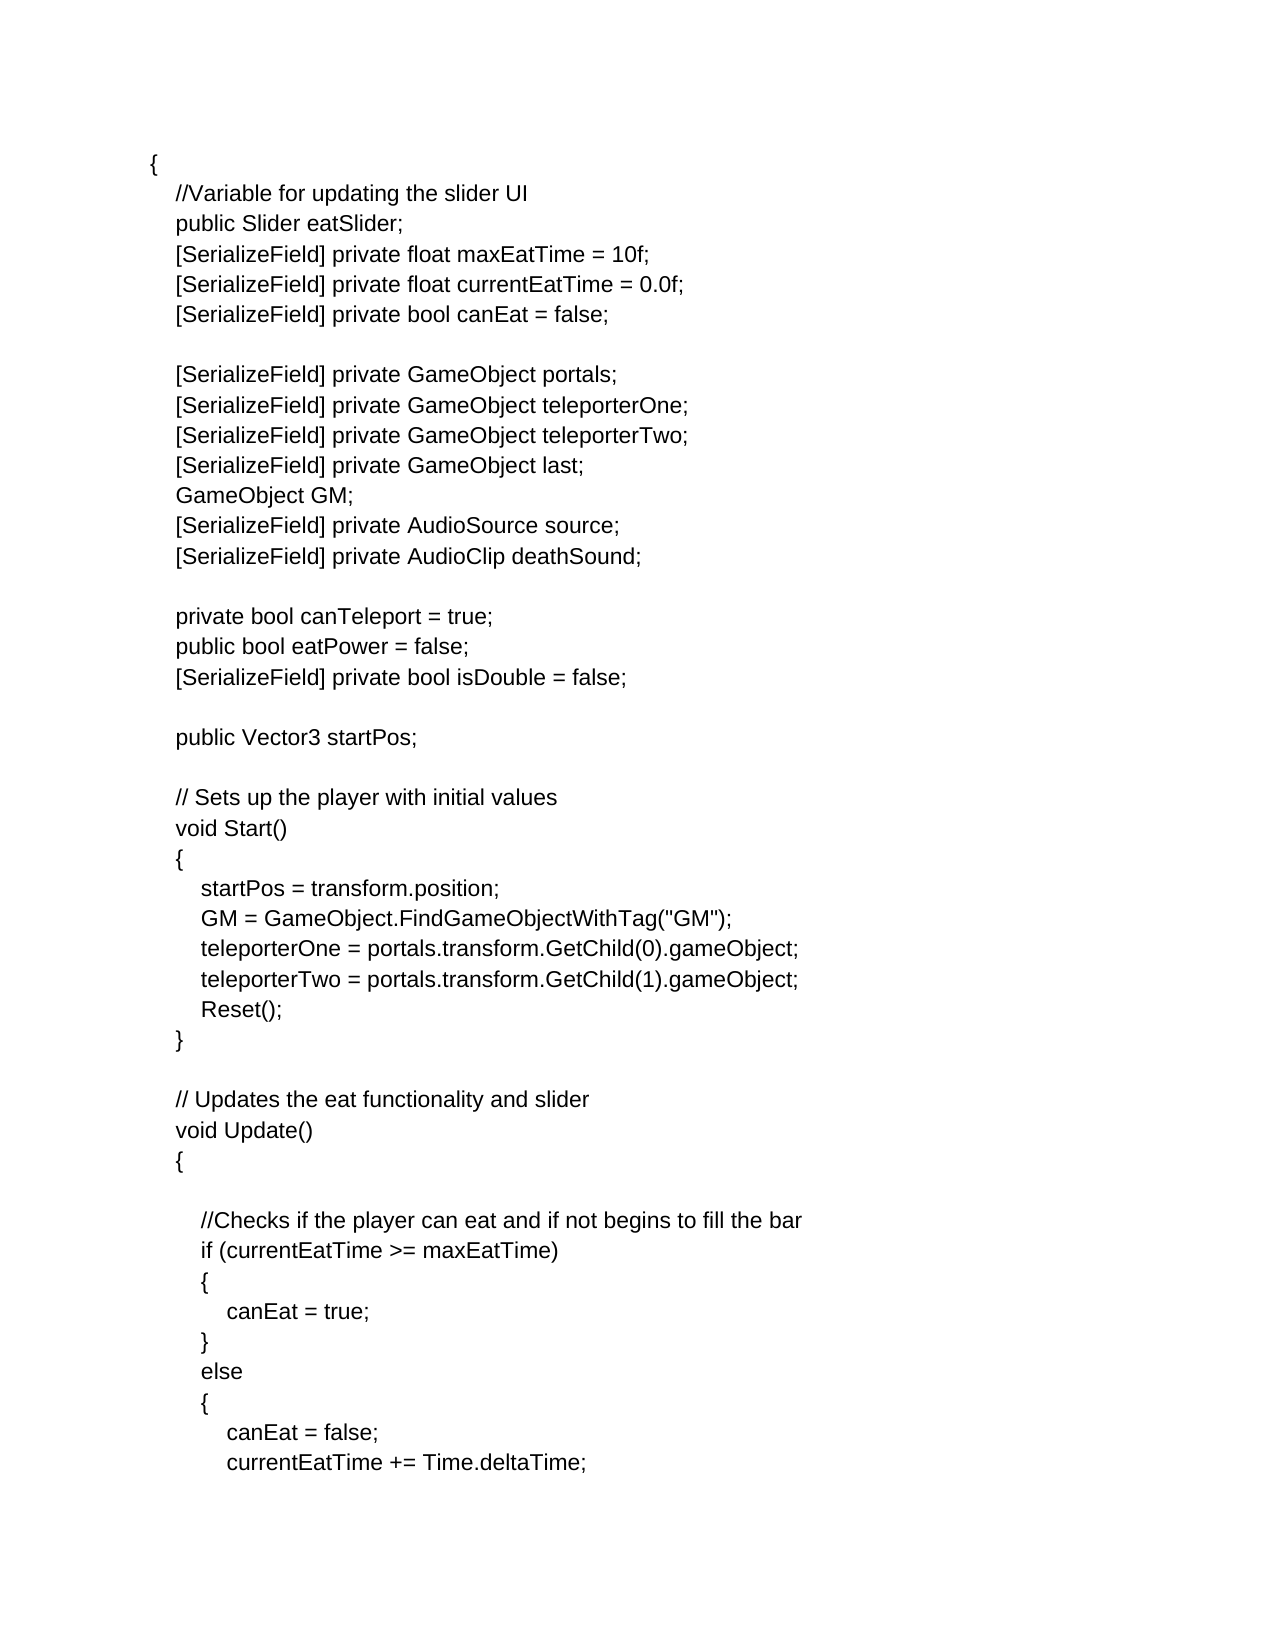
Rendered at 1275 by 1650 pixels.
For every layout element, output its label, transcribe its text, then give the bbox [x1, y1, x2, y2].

text Reset(); [150, 996, 1125, 1022]
text } [150, 1026, 1125, 1052]
text [SerializeField] private GameObject teleporterOne; [150, 392, 1125, 418]
text private bool canTeleport = true; [150, 603, 1125, 629]
text // Sets up the player with initial values [150, 784, 1125, 811]
text [SerializeField] private AudioClip deathSound; [150, 543, 1125, 569]
text { [150, 1388, 1125, 1415]
text [SerializeField] private GameObject teleporterTwo; [150, 422, 1125, 448]
text } [150, 1328, 1125, 1354]
text else [150, 1358, 1125, 1385]
text canEat = true; [150, 1298, 1125, 1324]
text currentEatTime += Time.deltaTime; [150, 1449, 1125, 1475]
text void Update() [150, 1117, 1125, 1143]
text [SerializeField] private AudioSource source; [150, 512, 1125, 539]
text public bool eatPower = false; [150, 633, 1125, 660]
text //Variable for updating the slider UI [150, 180, 1125, 207]
text startPos = transform.position; [150, 875, 1125, 901]
text [SerializeField] private float currentEatTime = 0.0f; [150, 271, 1125, 297]
text canEat = false; [150, 1419, 1125, 1445]
text //Checks if the player can eat and if not begins to fill the bar [150, 1207, 1125, 1234]
text [SerializeField] private GameObject portals; [150, 361, 1125, 388]
text public Vector3 startPos; [150, 724, 1125, 750]
text void Start() [150, 814, 1125, 841]
text { [150, 1147, 1125, 1173]
text teleporterTwo = portals.transform.GetChild(1).gameObject; [150, 966, 1125, 992]
text GameObject GM; [150, 482, 1125, 509]
text [SerializeField] private bool canEat = false; [150, 301, 1125, 327]
text public Slider eatSlider; [150, 210, 1125, 237]
text { [150, 845, 1125, 871]
text [SerializeField] private bool isDouble = false; [150, 663, 1125, 690]
text GM = GameObject.FindGameObjectWithTag("GM"); [150, 905, 1125, 932]
text { [150, 150, 1125, 176]
text teleporterOne = portals.transform.GetChild(0).gameObject; [150, 935, 1125, 962]
text [SerializeField] private float maxEatTime = 10f; [150, 241, 1125, 267]
text { [150, 1268, 1125, 1294]
text if (currentEatTime >= maxEatTime) [150, 1237, 1125, 1264]
text // Updates the eat functionality and slider [150, 1086, 1125, 1113]
text [SerializeField] private GameObject last; [150, 452, 1125, 478]
